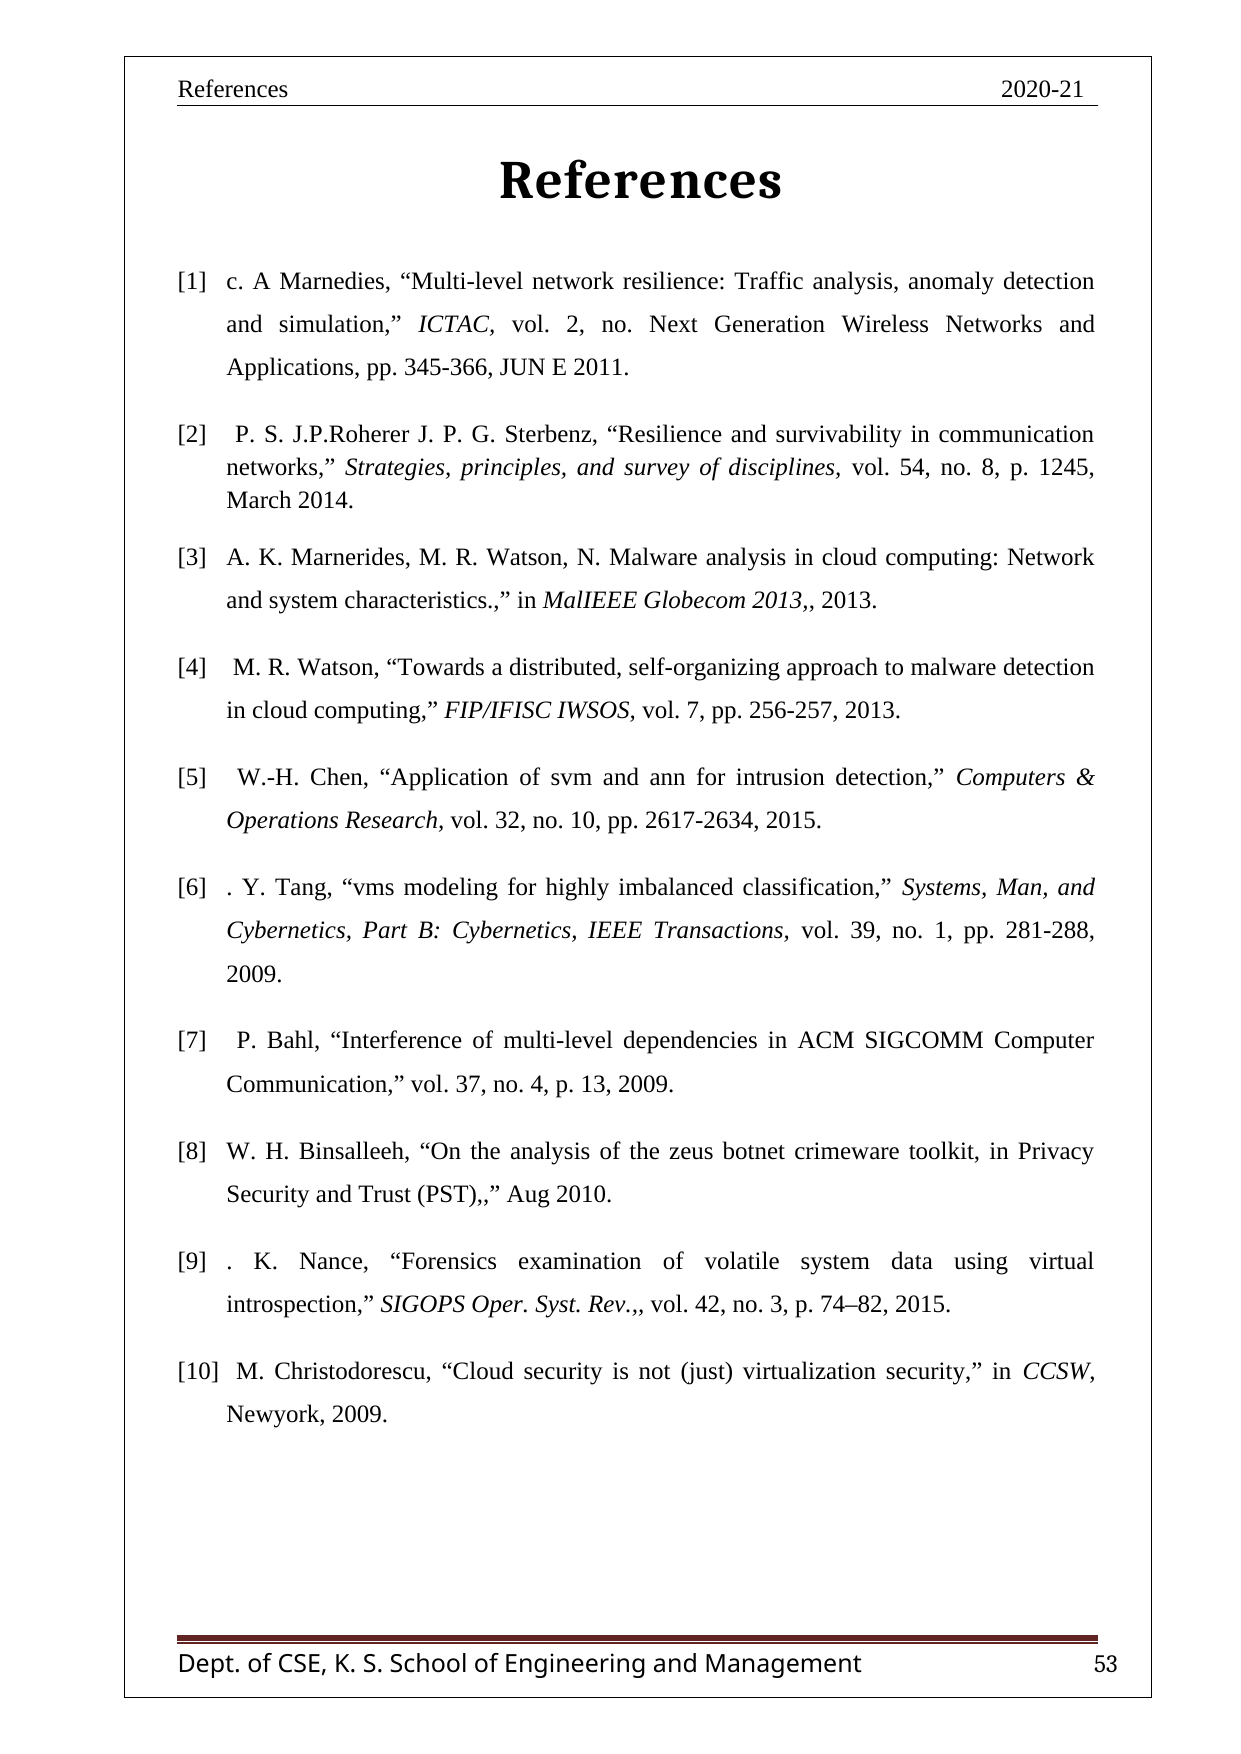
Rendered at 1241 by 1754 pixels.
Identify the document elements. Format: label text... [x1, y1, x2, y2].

table_cell [2] [176, 418, 224, 541]
table_cell M. Christodorescu, “Cloud security is not (just) virtualization security,” in CCSW, Newyork, 2009. [225, 1354, 1097, 1464]
table_cell [3] [176, 541, 224, 651]
table_cell [9] [176, 1244, 224, 1354]
table_cell [4] [176, 651, 224, 761]
table_cell [5] [176, 761, 224, 871]
subtitle References [183, 150, 1098, 212]
table_cell M. R. Watson, “Towards a distributed, self-organizing approach to malware detection in cloud computing,” FIP/IFISC IWSOS, vol. 7, pp. 256-257, 2013. [225, 651, 1097, 761]
table_header c. A Marnedies, “Multi-level network resilience: Traffic analysis, anomaly detection and simulation,” ICTAC, vol. 2, no. Next Generation Wireless Networks and Applications, pp. 345-366, JUN E 2011. [225, 264, 1097, 417]
table_cell [7] [176, 1024, 224, 1134]
table_cell W. H. Binsalleeh, “On the analysis of the zeus botnet crimeware toolkit, in Privacy Security and Trust (PST),,” Aug 2010. [225, 1134, 1097, 1244]
table_cell [6] [176, 871, 224, 1024]
table_cell . Y. Tang, “vms modeling for highly imbalanced classification,” Systems, Man, and Cybernetics, Part B: Cybernetics, IEEE Transactions, vol. 39, no. 1, pp. 281-288, 2009. [225, 871, 1097, 1024]
table_header [1] [176, 264, 224, 417]
table_cell P. S. J.P.Roherer J. P. G. Sterbenz, “Resilience and survivability in communication networks,” Strategies, principles, and survey of disciplines, vol. 54, no. 8, p. 1245, March 2014. [225, 418, 1097, 541]
table_cell W.-H. Chen, “Application of svm and ann for intrusion detection,” Computers & Operations Research, vol. 32, no. 10, pp. 2617-2634, 2015. [225, 761, 1097, 871]
table_cell . K. Nance, “Forensics examination of volatile system data using virtual introspection,” SIGOPS Oper. Syst. Rev.,, vol. 42, no. 3, p. 74–82, 2015. [225, 1244, 1097, 1354]
table_cell [8] [176, 1134, 224, 1244]
table_cell P. Bahl, “Interference of multi-level dependencies in ACM SIGCOMM Computer Communication,” vol. 37, no. 4, p. 13, 2009. [225, 1024, 1097, 1134]
table_cell [10] [176, 1354, 224, 1464]
table_cell A. K. Marnerides, M. R. Watson, N. Malware analysis in cloud computing: Network and system characteristics.,” in MalIEEE Globecom 2013,, 2013. [225, 541, 1097, 651]
